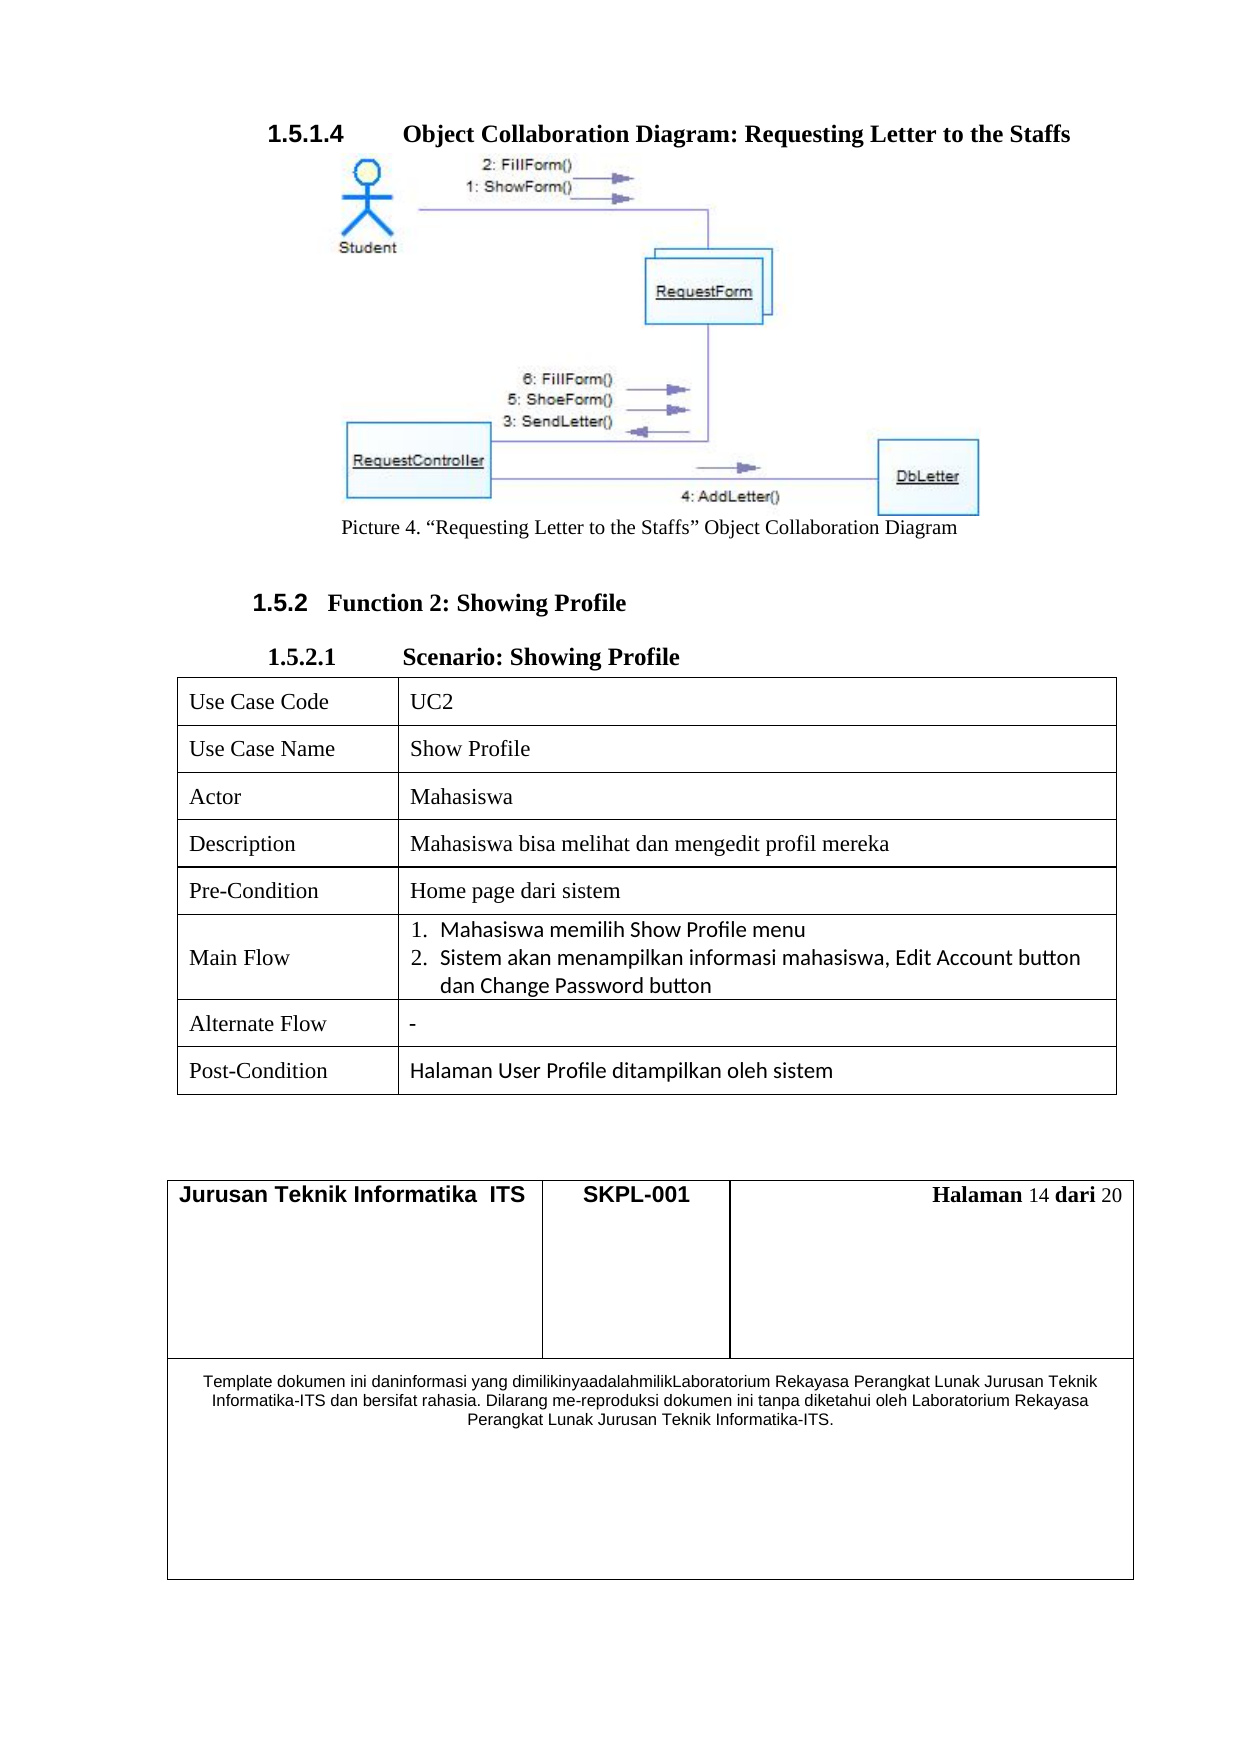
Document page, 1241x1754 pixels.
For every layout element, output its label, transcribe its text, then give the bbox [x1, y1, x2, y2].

table_cell Alternate Flow [178, 1000, 398, 1046]
table_cell Mahasiswa memilih Show Profile menu Sistem akan menampilkan informasi mahasiswa, Edit Account button dan Change Password button [399, 915, 1116, 999]
table_cell Pre-Condition [178, 868, 398, 914]
subtitle Object Collaboration Diagram: Requesting Letter to the Staffs [267, 119, 1121, 148]
text Picture 4. “Requesting Letter to the Staffs” Object Collaboration Diagram [177, 515, 1121, 539]
table_header Use Case Code [178, 678, 398, 724]
subtitle Scenario: Showing Profile [267, 642, 1121, 671]
table_cell Mahasiswa bisa melihat dan mengedit profil mereka [399, 820, 1116, 866]
table_cell Post-Condition [178, 1047, 398, 1093]
picture [317, 153, 981, 516]
subtitle Function 2: Showing Profile [252, 588, 1121, 617]
table_cell Description [178, 820, 398, 866]
table_header UC2 [399, 678, 1116, 724]
table_cell [399, 1000, 1116, 1046]
table_cell Home page dari sistem [399, 868, 1116, 914]
table_cell Actor [178, 773, 398, 819]
table_cell Main Flow [178, 915, 398, 999]
table_cell Show Profile [399, 726, 1116, 772]
table_cell Use Case Name [178, 726, 398, 772]
table_cell Mahasiswa [399, 773, 1116, 819]
table_cell Halaman User Profile ditampilkan oleh sistem [399, 1047, 1116, 1093]
